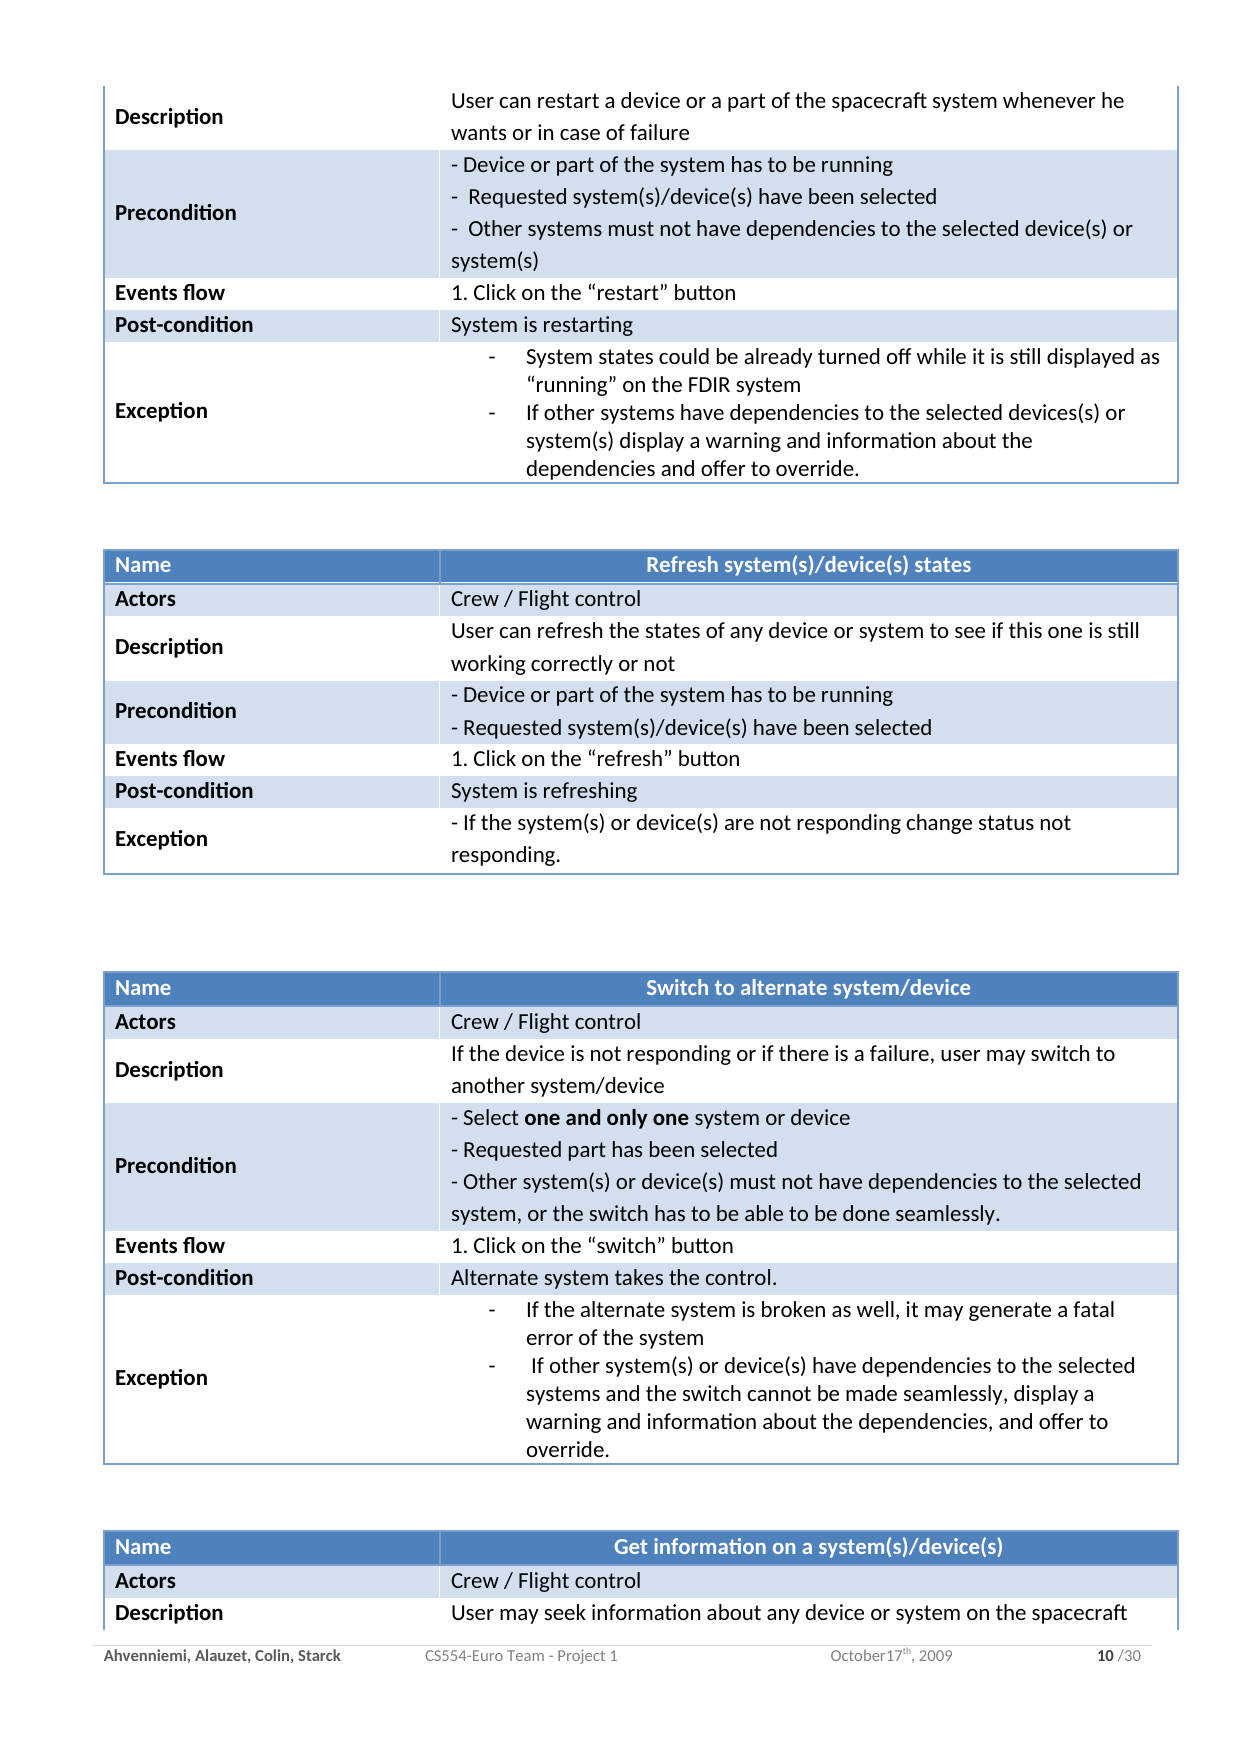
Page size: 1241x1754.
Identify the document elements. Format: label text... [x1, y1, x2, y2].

table_cell Description [105, 86, 439, 150]
table_cell Actors [105, 1566, 439, 1598]
table_cell Crew / Flight control [440, 585, 1177, 616]
table_cell Alternate system takes the control. [440, 1263, 1177, 1295]
table_cell Post-condition [105, 776, 439, 808]
table_cell System states could be already turned off while it is still displayed as “running” on the FDIR system If other systems have dependencies to the selected devices(s) or system(s) display a warning and information about the dependencies and offer to override. [440, 342, 1177, 482]
table_header Get information on a system(s)/device(s) [441, 1532, 1177, 1564]
table_header Switch to alternate system/device [441, 973, 1177, 1005]
table_cell User can refresh the states of any device or system to see if this one is still working correctly or not [440, 616, 1177, 681]
table_cell Crew / Flight control [440, 1566, 1177, 1598]
table_cell User may seek information about any device or system on the spacecraft [440, 1598, 1177, 1629]
table_cell Exception [105, 808, 439, 872]
table_cell Post-condition [105, 1263, 439, 1295]
table_cell - Select one and only one system or device - Requested part has been selected - Other system(s) or device(s) must not have dependencies to the selected system, or the switch has to be able to be done seamlessly. [440, 1103, 1177, 1231]
table_cell 1. Click on the “refresh” button [440, 745, 1177, 776]
table_cell Actors [105, 1007, 439, 1039]
table_header Refresh system(s)/device(s) states [441, 551, 1177, 582]
table_cell Exception [105, 342, 439, 482]
table_cell 1. Click on the “switch” button [440, 1231, 1177, 1263]
table_header Name [105, 973, 439, 1005]
table_cell - Device or part of the system has to be running - Requested system(s)/device(s) have been selected [440, 681, 1177, 744]
table_cell Exception [105, 1295, 439, 1463]
table_cell System is restarting [440, 310, 1177, 342]
table_cell Precondition [105, 681, 439, 744]
table_cell Description [105, 616, 439, 681]
table_cell Precondition [105, 150, 439, 278]
table_header Name [105, 1532, 439, 1564]
table_cell Actors [105, 585, 439, 616]
table_cell If the device is not responding or if there is a failure, user may switch to another system/device [440, 1039, 1177, 1103]
table_cell Description [105, 1039, 439, 1103]
table_cell Post-condition [105, 310, 439, 342]
table_header Name [105, 551, 439, 582]
table_cell - If the system(s) or device(s) are not responding change status not responding. [440, 808, 1177, 872]
table_cell Events flow [105, 745, 439, 776]
table_cell If the alternate system is broken as well, it may generate a fatal error of the system If other system(s) or device(s) have dependencies to the selected systems and the switch cannot be made seamlessly, display a warning and information about the dependencies, and offer to override. [440, 1295, 1177, 1463]
table_cell Crew / Flight control [440, 1007, 1177, 1039]
table_cell 1. Click on the “restart” button [440, 278, 1177, 310]
table_cell Events flow [105, 278, 439, 310]
table_cell Description [105, 1598, 439, 1629]
table_cell Precondition [105, 1103, 439, 1231]
table_cell System is refreshing [440, 776, 1177, 808]
table_cell User can restart a device or a part of the spacecraft system whenever he wants or in case of failure [440, 86, 1177, 150]
table_cell Events flow [105, 1231, 439, 1263]
table_cell - Device or part of the system has to be running - Requested system(s)/device(s) have been selected - Other systems must not have dependencies to the selected device(s) or system(s) [440, 150, 1177, 278]
